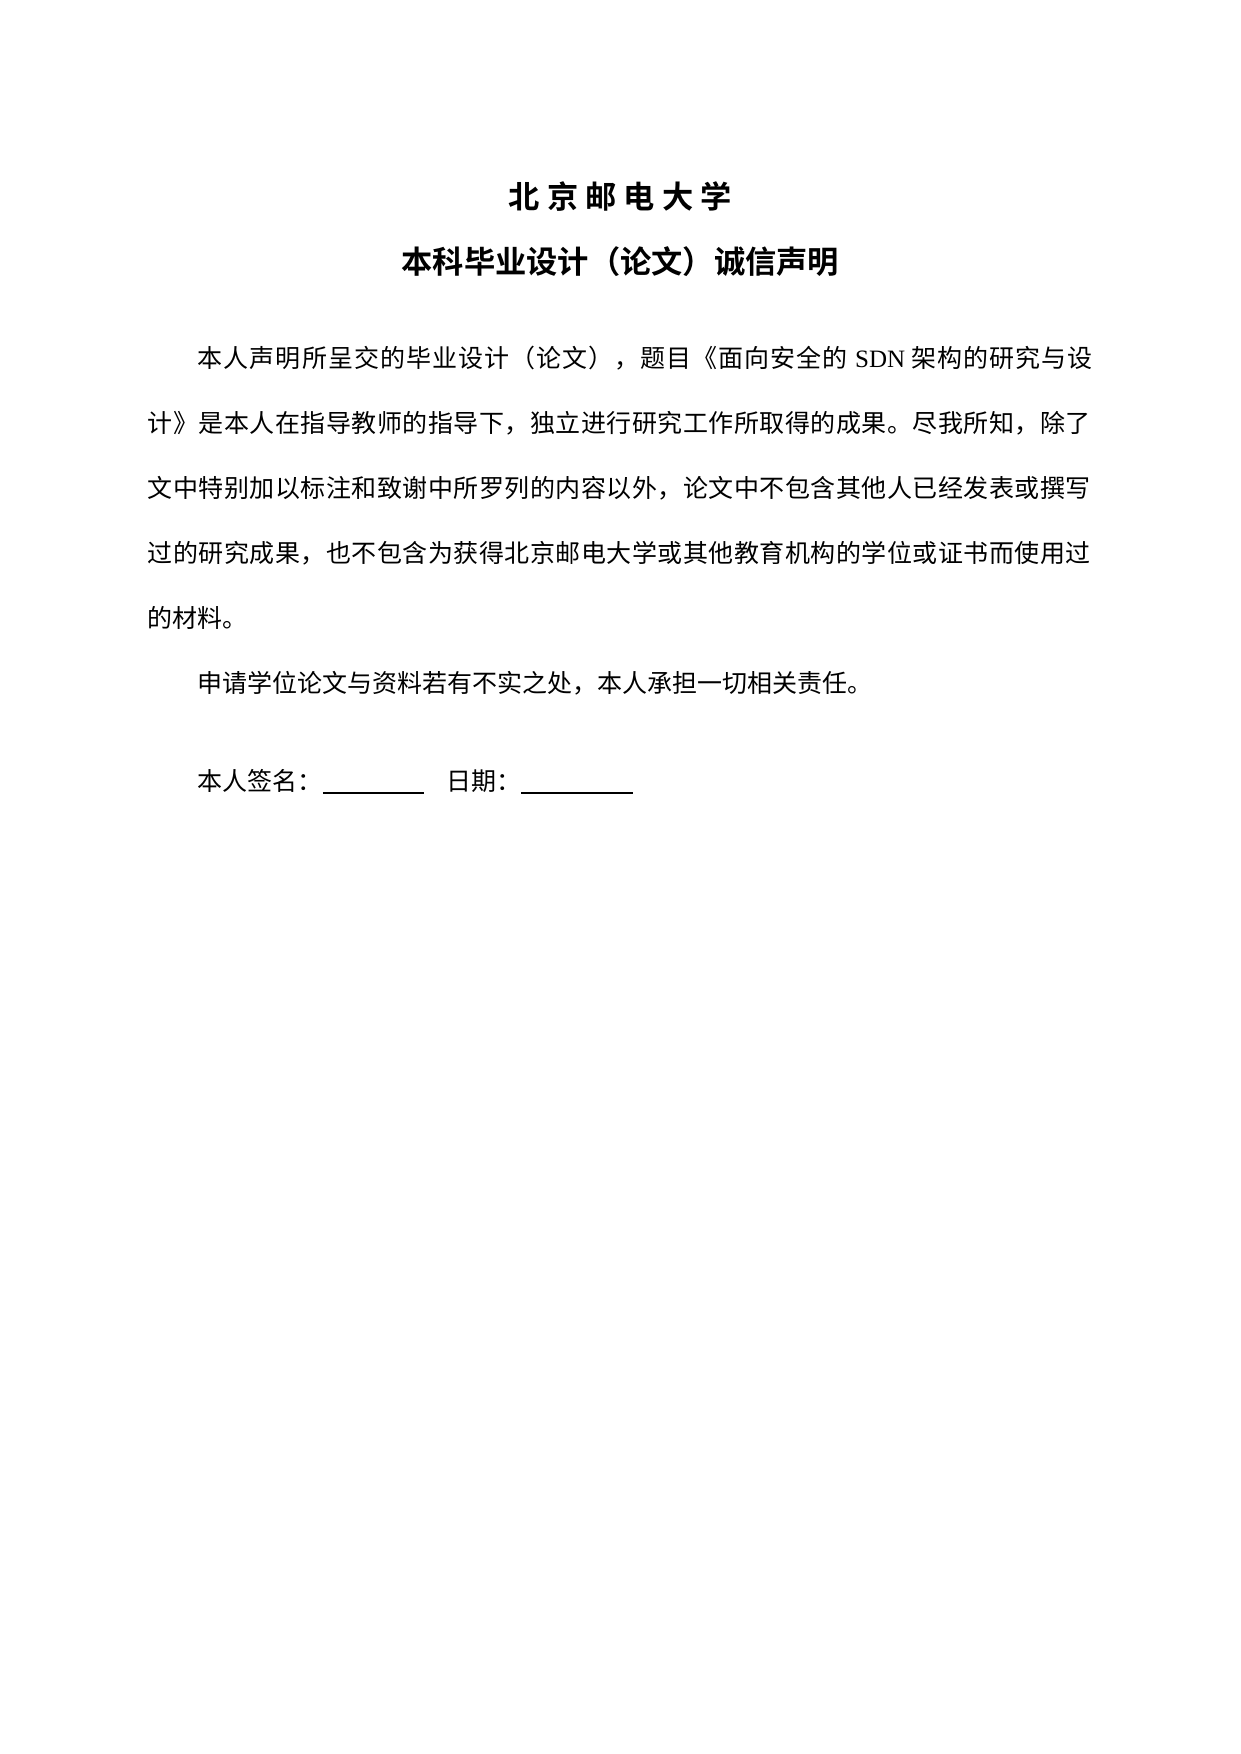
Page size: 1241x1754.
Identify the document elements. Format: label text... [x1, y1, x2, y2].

text 申请学位论文与资料若有不实之处，本人承担一切相关责任。 [148, 649, 1092, 714]
text 北 京 邮 电 大 学 [148, 162, 1092, 227]
text 本人声明所呈交的毕业设计（论文），题目《面向安全的SDN架构的研究与设计》是本人在指导教师的指导下，独立进行研究工作所取得的成果。尽我所知，除了文中特别加以标注和致谢中所罗列的内容以外，论文中不包含其他人已经发表或撰写过的研究成果，也不包含为获得北京邮电大学或其他教育机构的学位或证书而使用过的材料。 [148, 324, 1092, 649]
text 本科毕业设计（论文）诚信声明 [148, 227, 1092, 292]
text 本人签名： 日期： [148, 747, 1092, 812]
